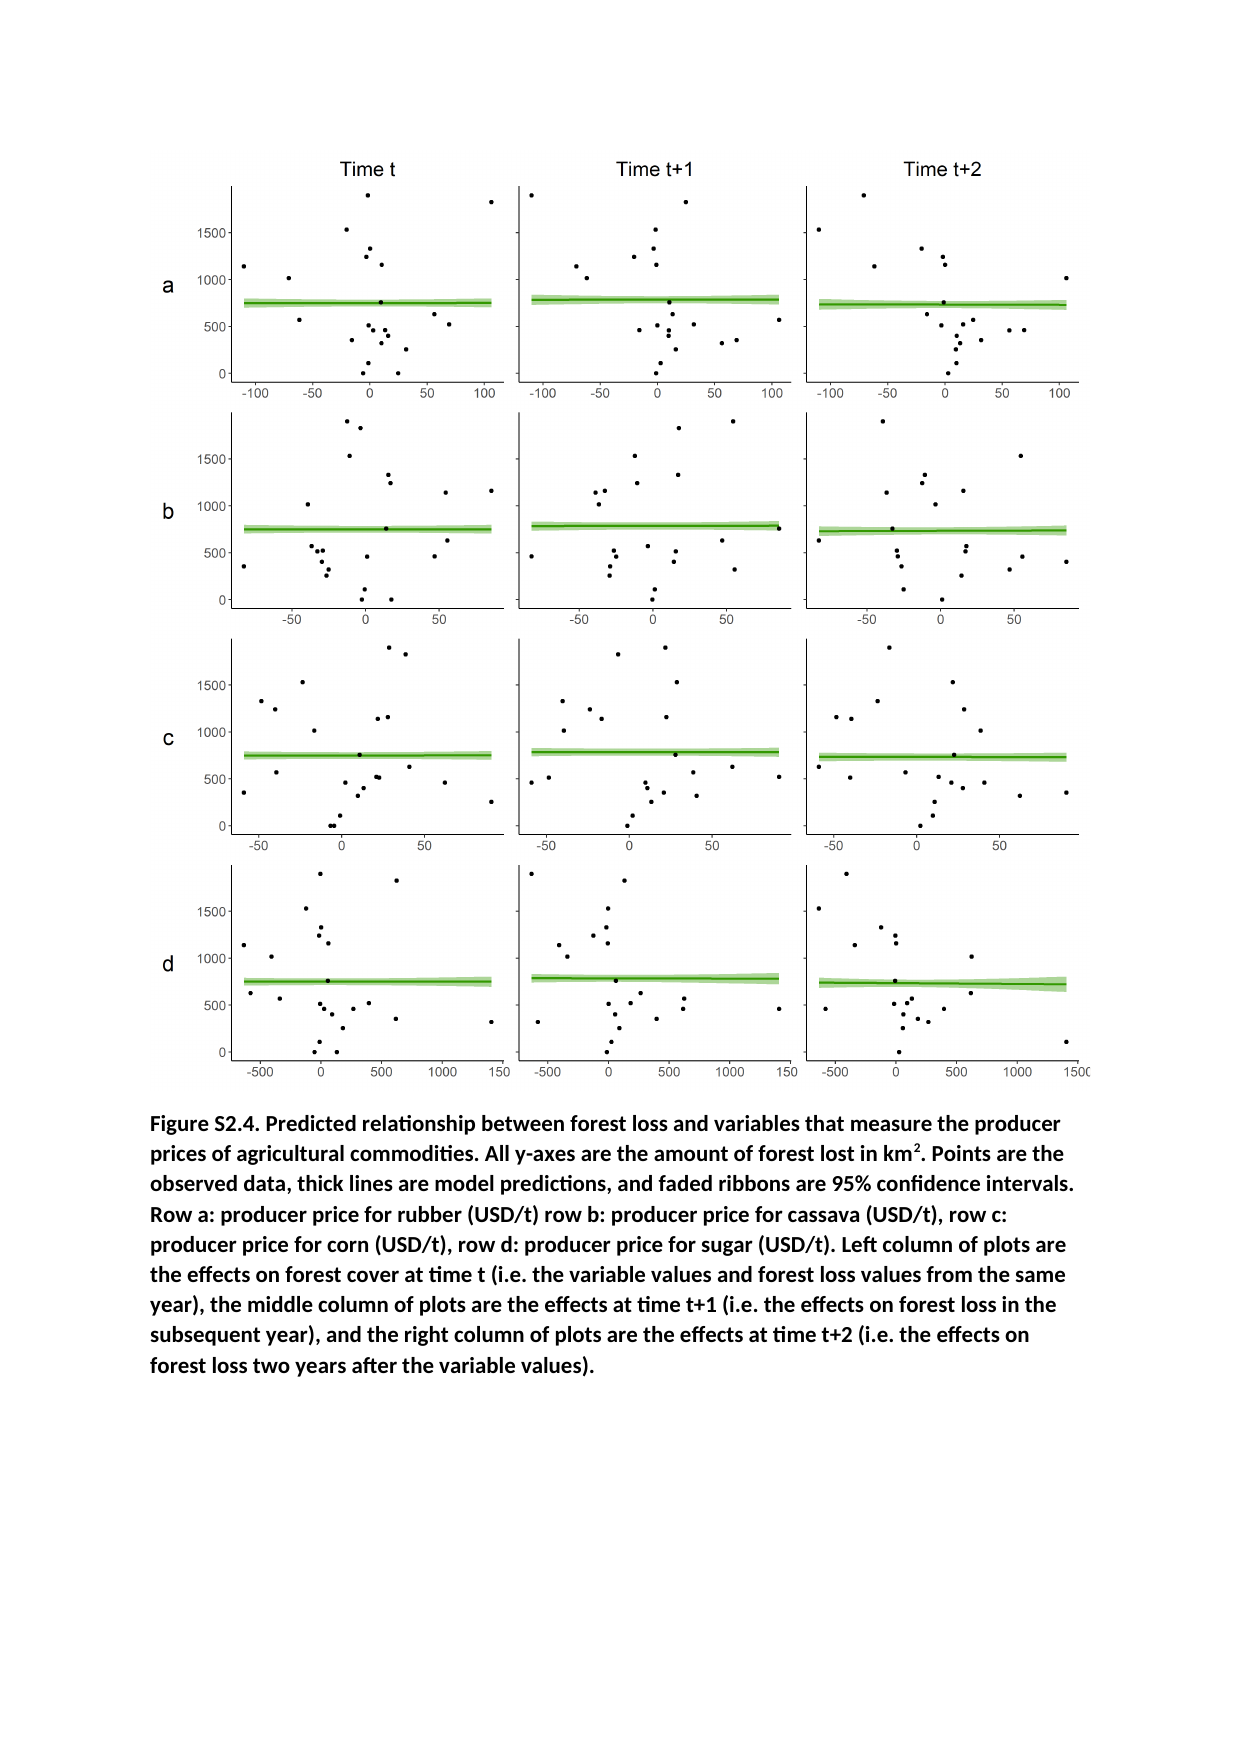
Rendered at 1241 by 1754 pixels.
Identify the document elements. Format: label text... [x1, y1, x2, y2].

picture [150, 150, 1091, 1091]
text Figure S2.4. Predicted relationship between forest loss and variables that measure the producer prices of agricultural commodities. All y-axes are the amount of forest lost in km2. Points are the observed data, thick lines are model predictions, and faded ribbons are 95% confidence intervals. Row a: producer price for rubber (USD/t) row b: producer price for cassava (USD/t), row c: producer price for corn (USD/t), row d: producer price for sugar (USD/t). Left column of plots are the effects on forest cover at time t (i.e. the variable values and forest loss values from the same year), the middle column of plots are the effects at time t+1 (i.e. the effects on forest loss in the subsequent year), and the right column of plots are the effects at time t+2 (i.e. the effects on forest loss two years after the variable values). [150, 1109, 1090, 1379]
